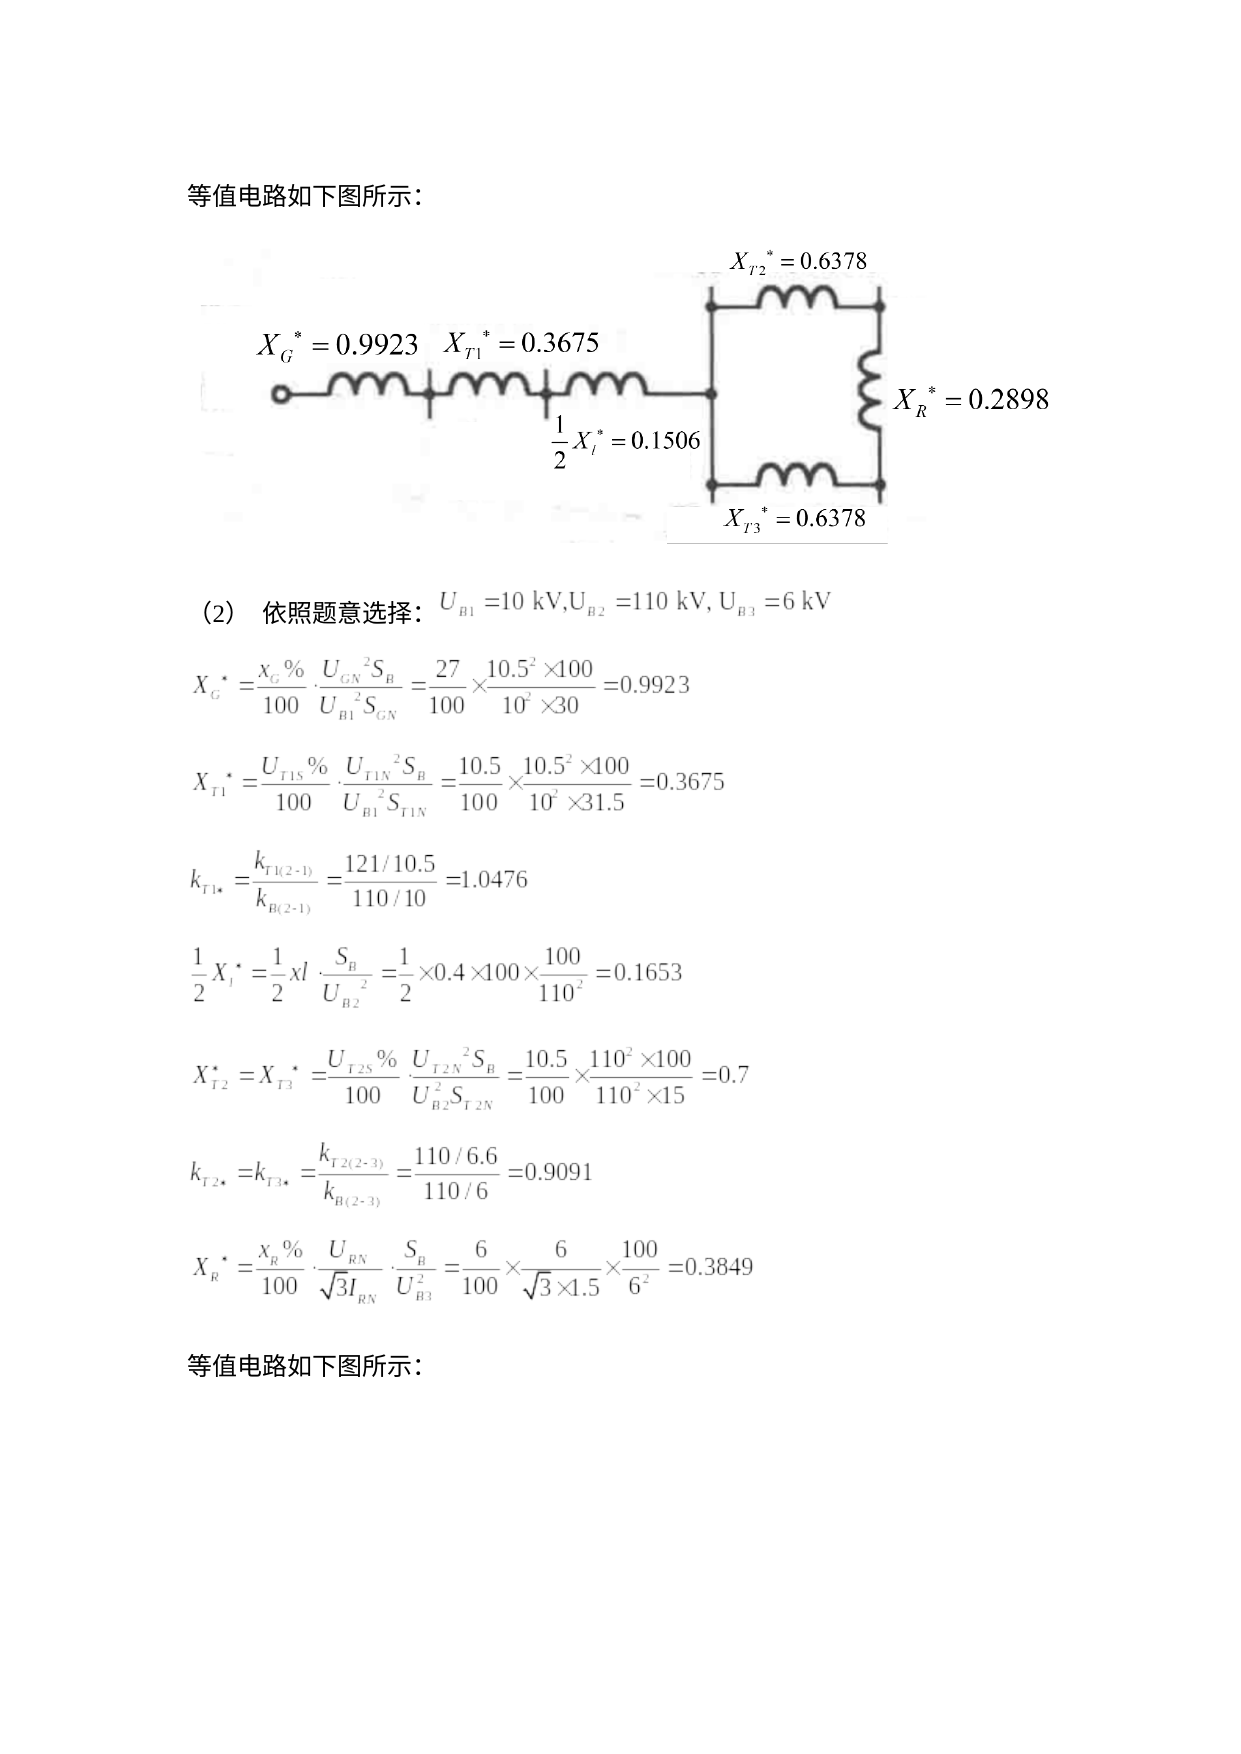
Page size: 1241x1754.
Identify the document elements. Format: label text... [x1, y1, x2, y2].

text 等值电路如下图所示： [187, 1332, 1053, 1397]
text 等值电路如下图所示： [187, 162, 1053, 227]
list 依照题意选择： [187, 584, 1053, 649]
picture [187, 227, 1053, 554]
